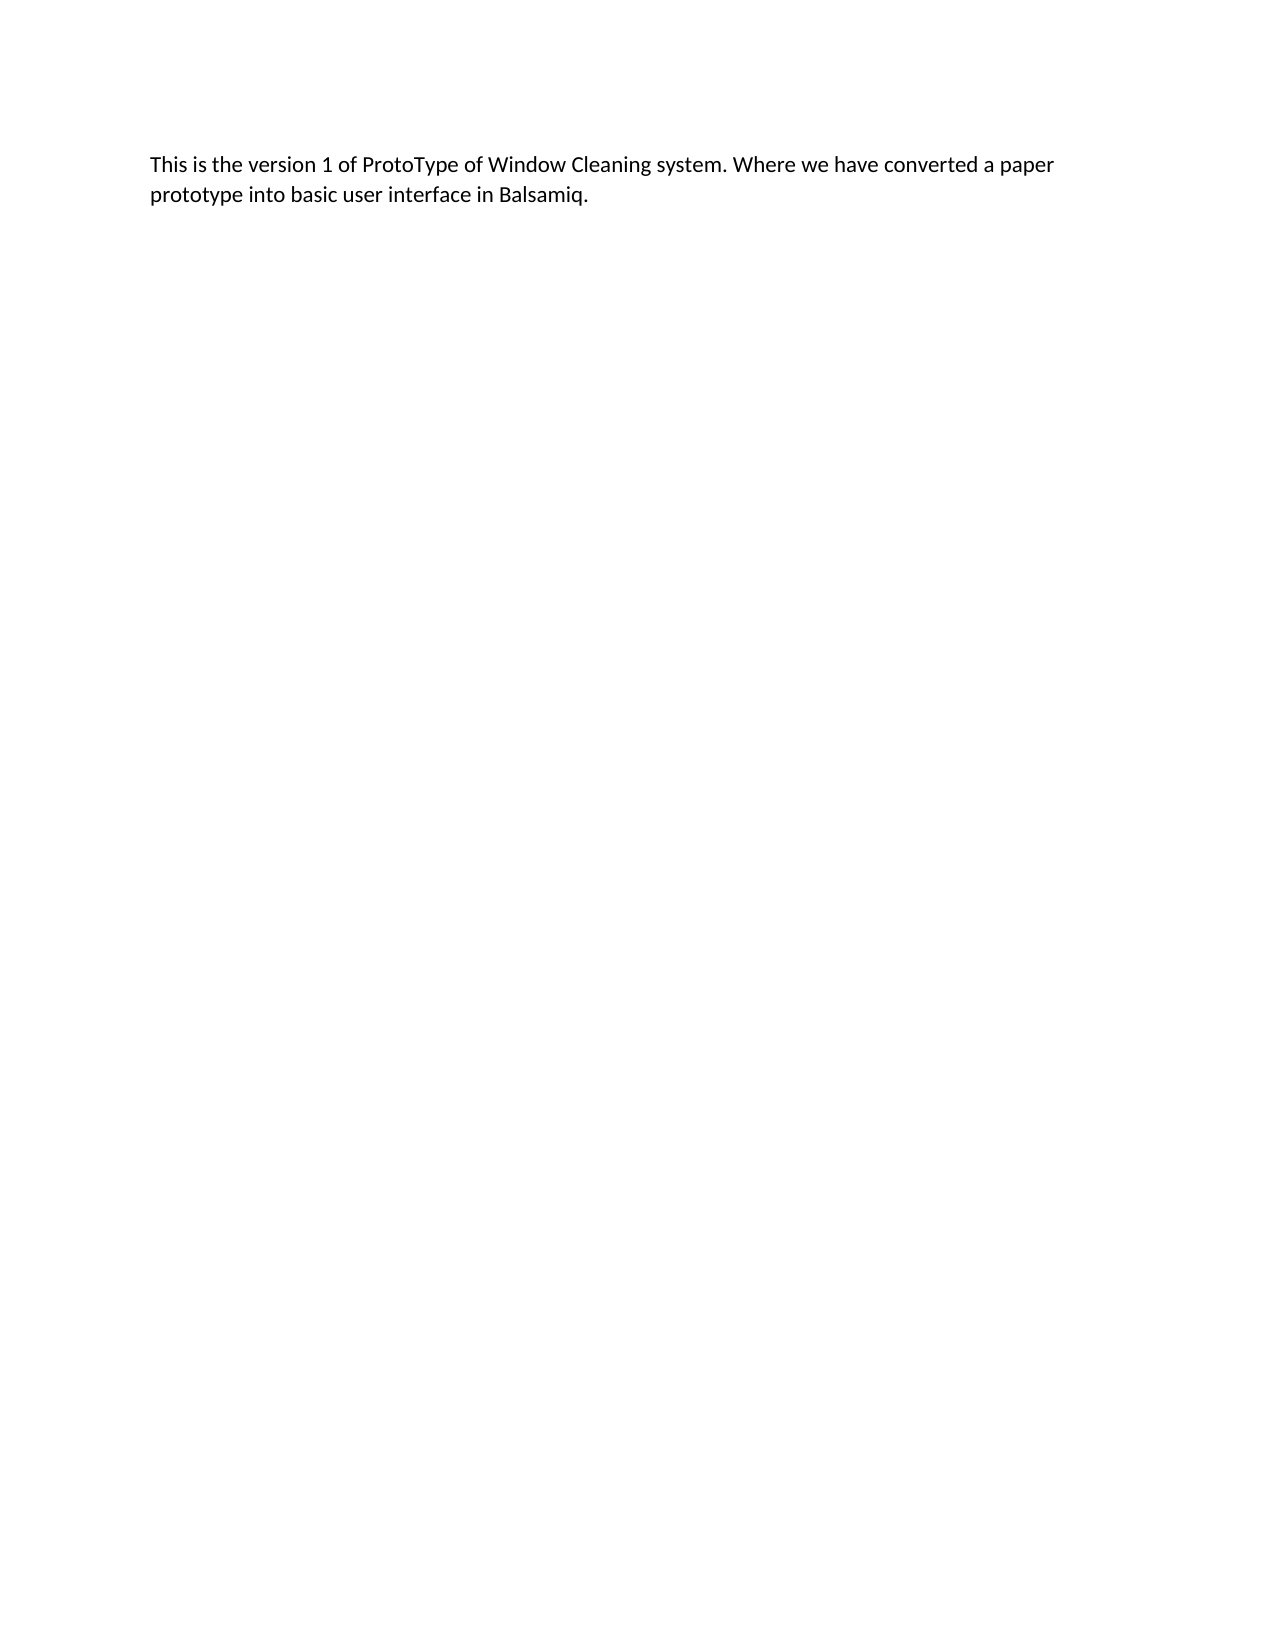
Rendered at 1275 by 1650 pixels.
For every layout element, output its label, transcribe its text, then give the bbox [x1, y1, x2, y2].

text This is the version 1 of ProtoType of Window Cleaning system. Where we have converted a paper prototype into basic user interface in Balsamiq. [150, 150, 1125, 208]
